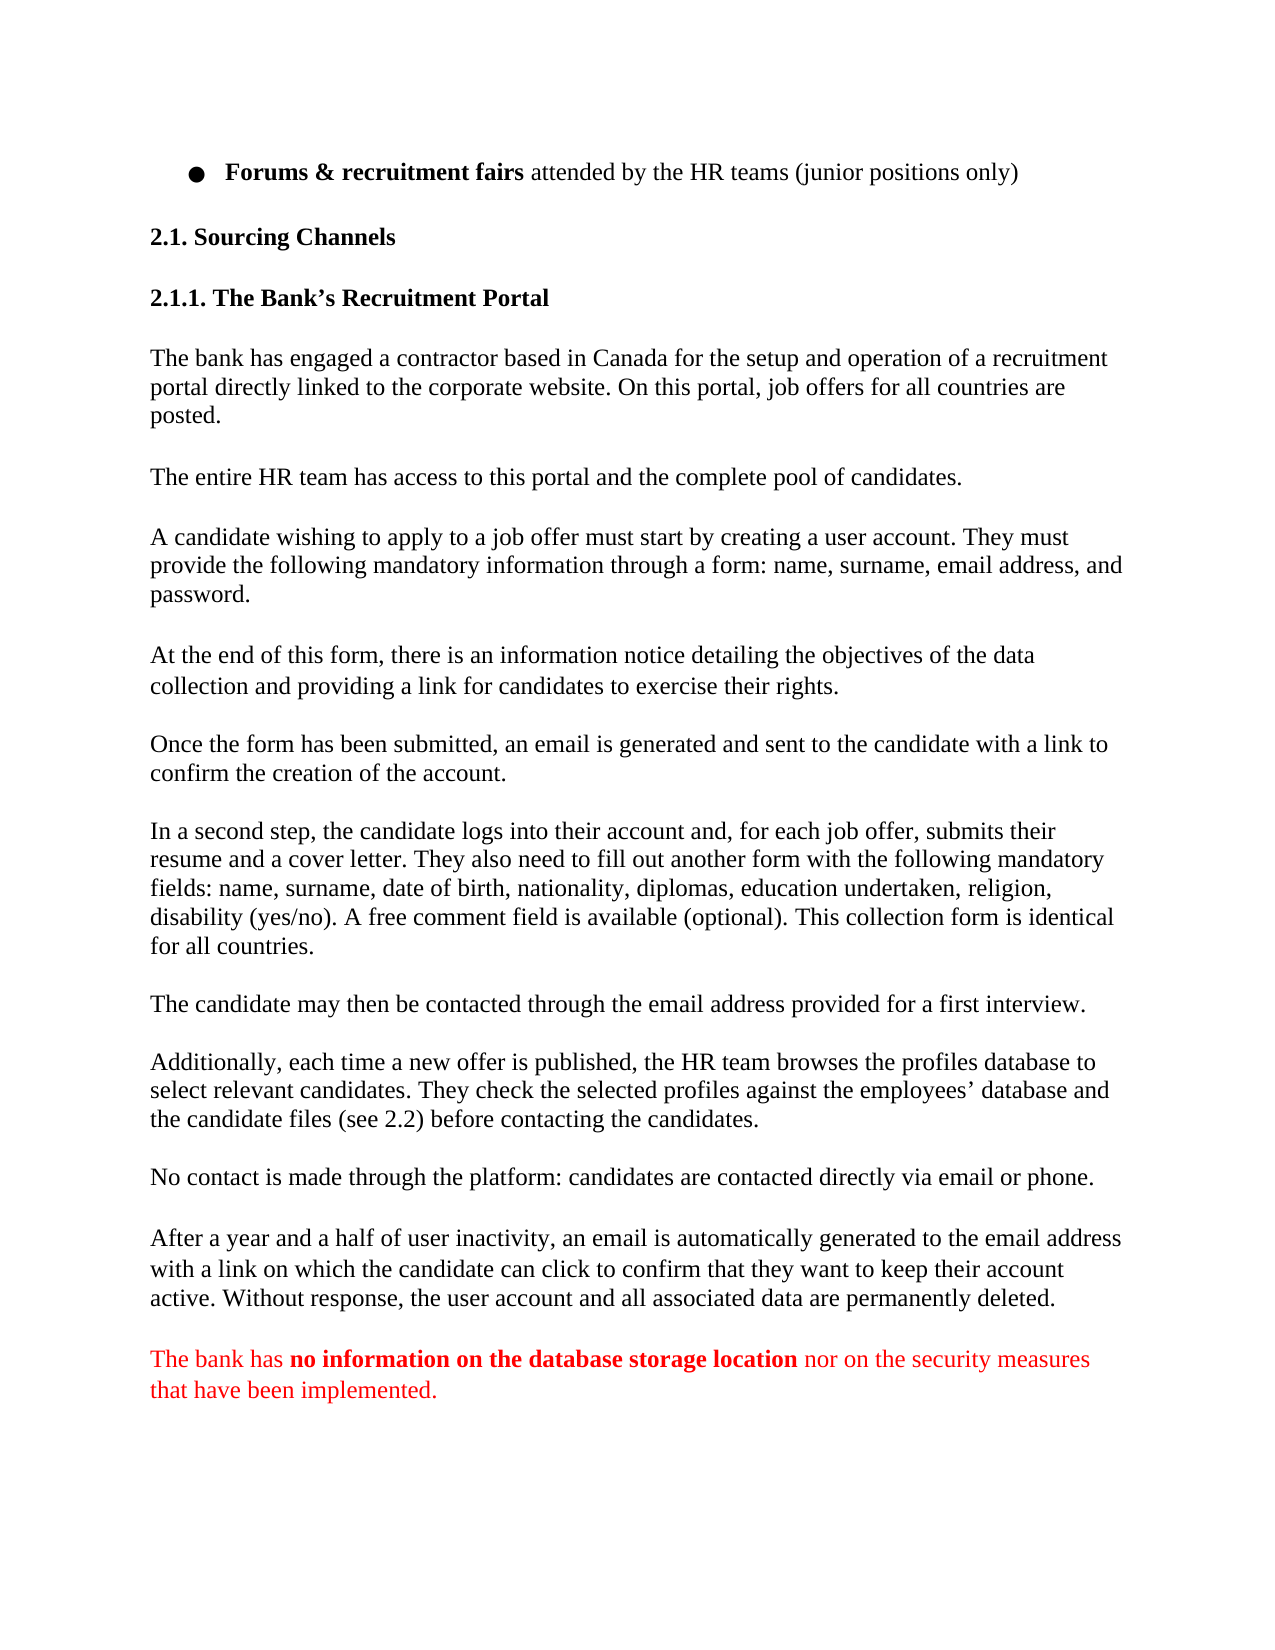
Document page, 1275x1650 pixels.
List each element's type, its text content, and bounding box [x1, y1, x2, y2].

text At the end of this form, there is an information notice detailing the objectives of the data collection and providing a link for candidates to exercise their rights. [150, 637, 1125, 700]
text The candidate may then be contacted through the email address provided for a first interview. [150, 989, 1125, 1017]
text A candidate wishing to apply to a job offer must start by creating a user account. They must provide the following mandatory information through a form: name, surname, email address, and password. [150, 522, 1125, 608]
text In a second step, the candidate logs into their account and, for each job offer, submits their resume and a cover letter. They also need to fill out another form with the following mandatory fields: name, surname, date of birth, nationality, diplomas, education undertaken, religion, disability (yes/no). A free comment field is available (optional). This collection form is identical for all countries. [150, 816, 1125, 959]
text 2.1.1. The Bank’s Recruitment Portal [150, 280, 1125, 314]
text No contact is made through the platform: candidates are contacted directly via email or phone. [150, 1162, 1125, 1191]
text 2.1. Sourcing Channels [150, 222, 1125, 251]
text The bank has engaged a contractor based in Canada for the setup and operation of a recruitment portal directly linked to the corporate website. On this portal, job offers for all countries are posted. [150, 343, 1125, 429]
text After a year and a half of user inactivity, an email is automatically generated to the email address with a link on which the candidate can click to confirm that they want to keep their account active. Without response, the user account and all associated data are permanently deleted. [150, 1220, 1125, 1311]
list Forums & recruitment fairs attended by the HR teams (junior positions only) [187, 150, 1125, 193]
text The bank has no information on the database storage location nor on the security measures that have been implemented. [150, 1341, 1125, 1403]
text The entire HR team has access to this portal and the complete pool of candidates. [150, 458, 1125, 492]
text Once the form has been submitted, an email is generated and sent to the candidate with a link to confirm the creation of the account. [150, 729, 1125, 787]
text Additionally, each time a new offer is published, the HR team browses the profiles database to select relevant candidates. They check the selected profiles against the employees’ database and the candidate files (see 2.2) before contacting the candidates. [150, 1047, 1125, 1133]
